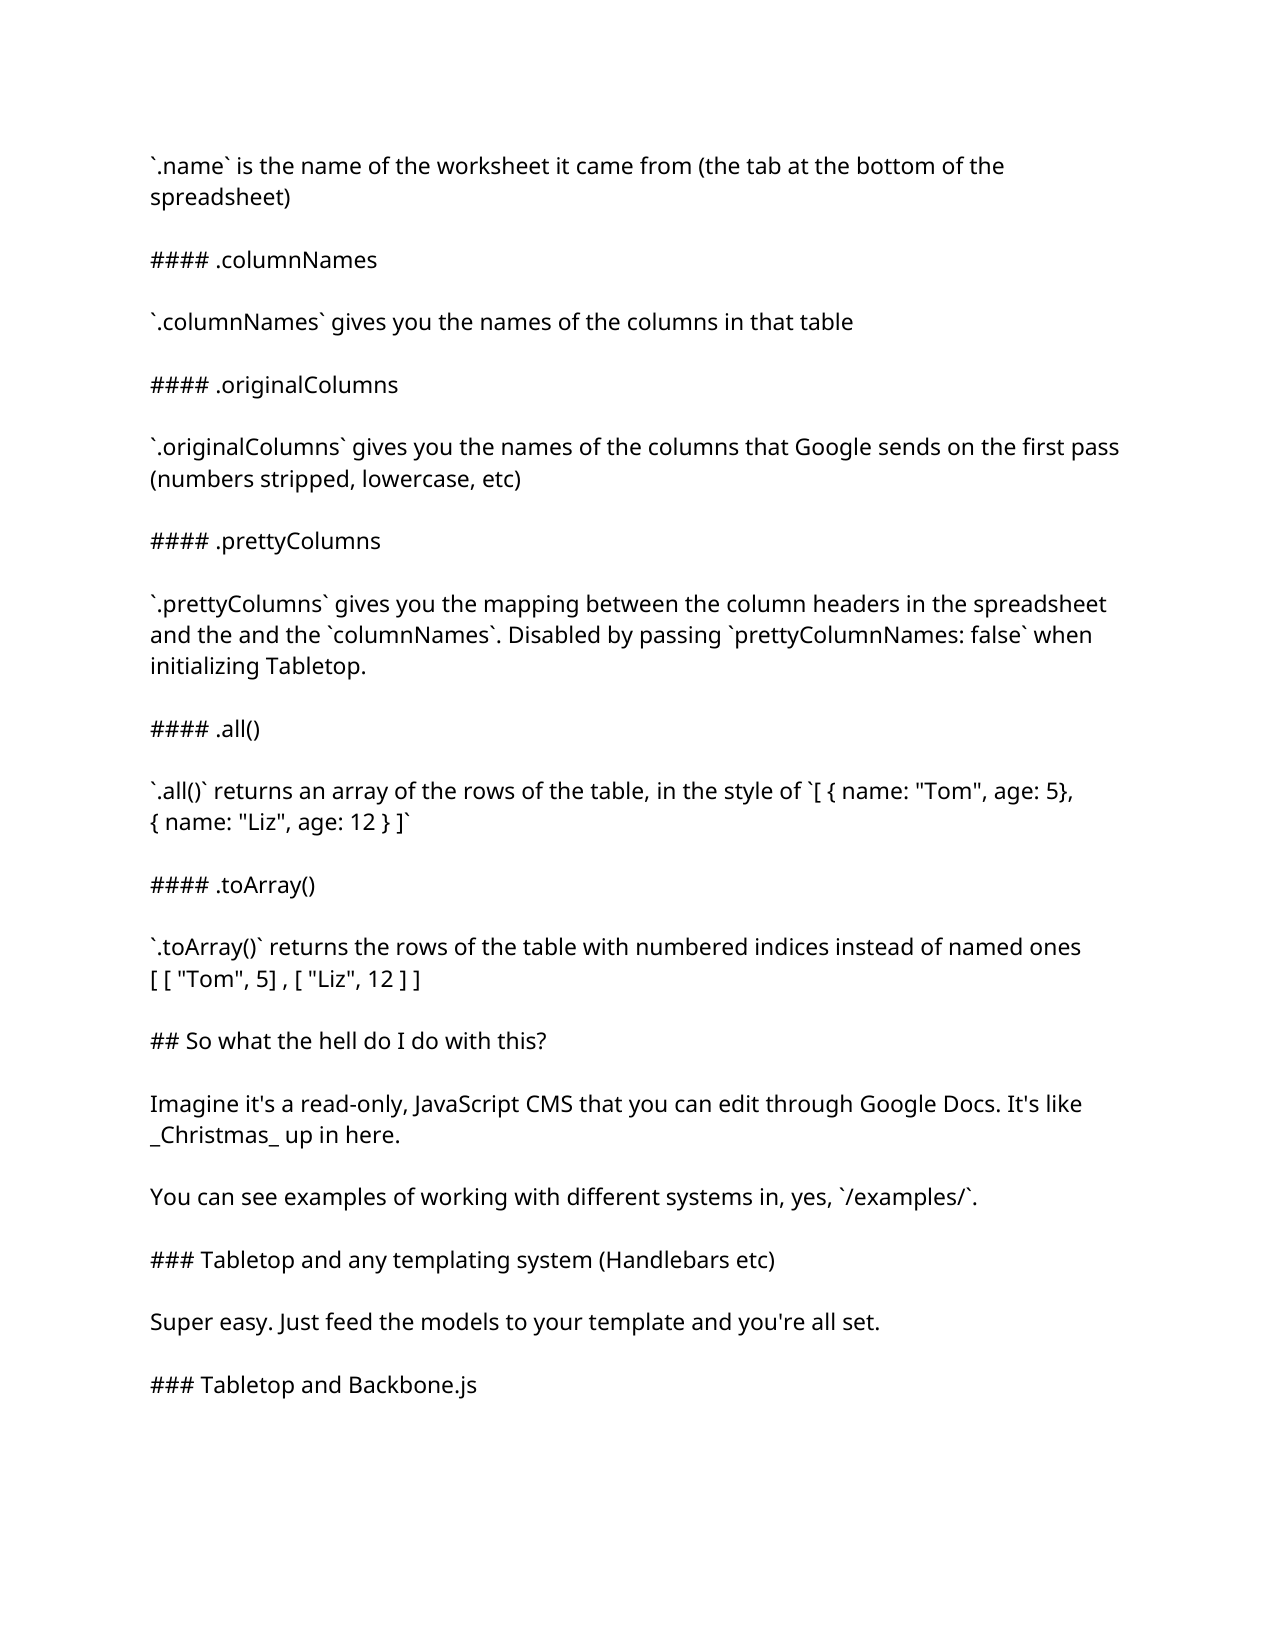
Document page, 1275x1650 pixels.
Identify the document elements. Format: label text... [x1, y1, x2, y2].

text ### Tabletop and any templating system (Handlebars etc) [150, 1244, 1125, 1275]
text `.name` is the name of the worksheet it came from (the tab at the bottom of the spreadsheet) [150, 150, 1125, 212]
text ## So what the hell do I do with this? [150, 1025, 1125, 1056]
text `.all()` returns an array of the rows of the table, in the style of `[ { name: "Tom", age: 5}, { name: "Liz", age: 12 } ]` [150, 775, 1125, 837]
text You can see examples of working with different systems in, yes, `/examples/`. [150, 1181, 1125, 1212]
text Imagine it's a read-only, JavaScript CMS that you can edit through Google Docs. It's like _Christmas_ up in here. [150, 1087, 1125, 1150]
text #### .toArray() [150, 869, 1125, 900]
text #### .all() [150, 712, 1125, 744]
text #### .prettyColumns [150, 525, 1125, 556]
text #### .columnNames [150, 244, 1125, 275]
text #### .originalColumns [150, 369, 1125, 400]
text ### Tabletop and Backbone.js [150, 1369, 1125, 1400]
text `.columnNames` gives you the names of the columns in that table [150, 306, 1125, 337]
text Super easy. Just feed the models to your template and you're all set. [150, 1306, 1125, 1337]
text `.originalColumns` gives you the names of the columns that Google sends on the first pass (numbers stripped, lowercase, etc) [150, 431, 1125, 494]
text `.prettyColumns` gives you the mapping between the column headers in the spreadsheet and the and the `columnNames`. Disabled by passing `prettyColumnNames: false` when initializing Tabletop. [150, 587, 1125, 681]
text `.toArray()` returns the rows of the table with numbered indices instead of named ones [ [ "Tom", 5] , [ "Liz", 12 ] ] [150, 931, 1125, 994]
